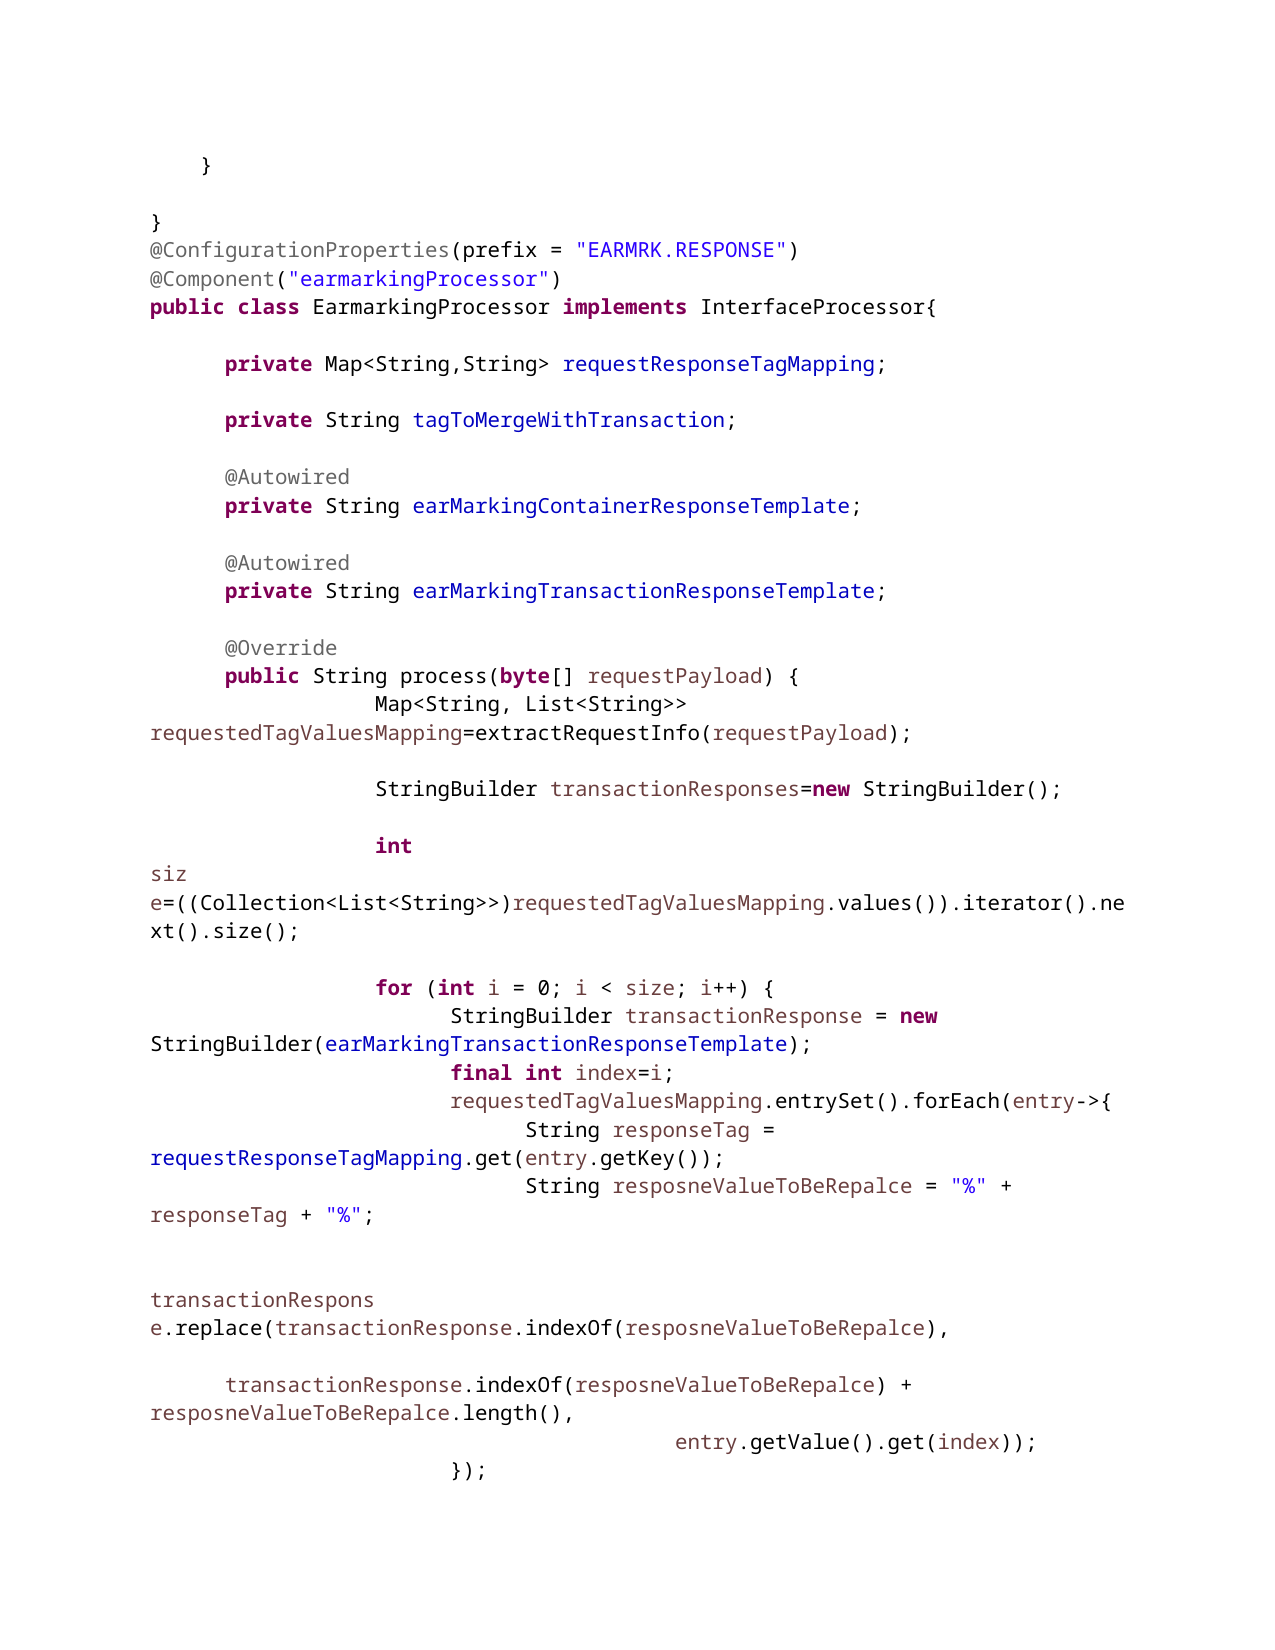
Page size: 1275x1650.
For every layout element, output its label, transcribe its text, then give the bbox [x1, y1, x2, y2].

text private String tagToMergeWithTransaction; [150, 406, 1125, 434]
text transactionResponse.indexOf(resposneValueToBeRepalce) + resposneValueToBeRepalce.length(), [150, 1342, 1125, 1427]
text StringBuilder transactionResponses=new StringBuilder(); [150, 774, 1125, 803]
text String resposneValueToBeRepalce = "%" + responseTag + "%"; [150, 1172, 1125, 1228]
text private String earMarkingTransactionResponseTemplate; [150, 576, 1125, 604]
text int size=((Collection<List<String>>)requestedTagValuesMapping.values()).iterator().next().size(); [150, 831, 1125, 944]
text String responseTag = requestResponseTagMapping.get(entry.getKey()); [150, 1115, 1125, 1172]
text StringBuilder transactionResponse = new StringBuilder(earMarkingTransactionResponseTemplate); [150, 1001, 1125, 1058]
text @Override [150, 633, 1125, 661]
text public String process(byte[] requestPayload) { [150, 661, 1125, 689]
text @Autowired [150, 548, 1125, 576]
text private Map<String,String> requestResponseTagMapping; [150, 349, 1125, 377]
text } [150, 207, 1125, 235]
text requestedTagValuesMapping.entrySet().forEach(entry->{ [150, 1086, 1125, 1115]
text transactionResponse.replace(transactionResponse.indexOf(resposneValueToBeRepalce), [150, 1228, 1125, 1342]
text @Component("earmarkingProcessor") [150, 264, 1125, 292]
text @ConfigurationProperties(prefix = "EARMRK.RESPONSE") [150, 235, 1125, 264]
text @Autowired [150, 462, 1125, 491]
text final int index=i; [150, 1058, 1125, 1086]
text Map<String, List<String>> requestedTagValuesMapping=extractRequestInfo(requestPayload); [150, 689, 1125, 746]
text private String earMarkingContainerResponseTemplate; [150, 491, 1125, 519]
text }); [150, 1455, 1125, 1484]
text } [150, 150, 1125, 178]
text public class EarmarkingProcessor implements InterfaceProcessor{ [150, 292, 1125, 321]
text entry.getValue().get(index)); [150, 1427, 1125, 1455]
text for (int i = 0; i < size; i++) { [150, 973, 1125, 1001]
